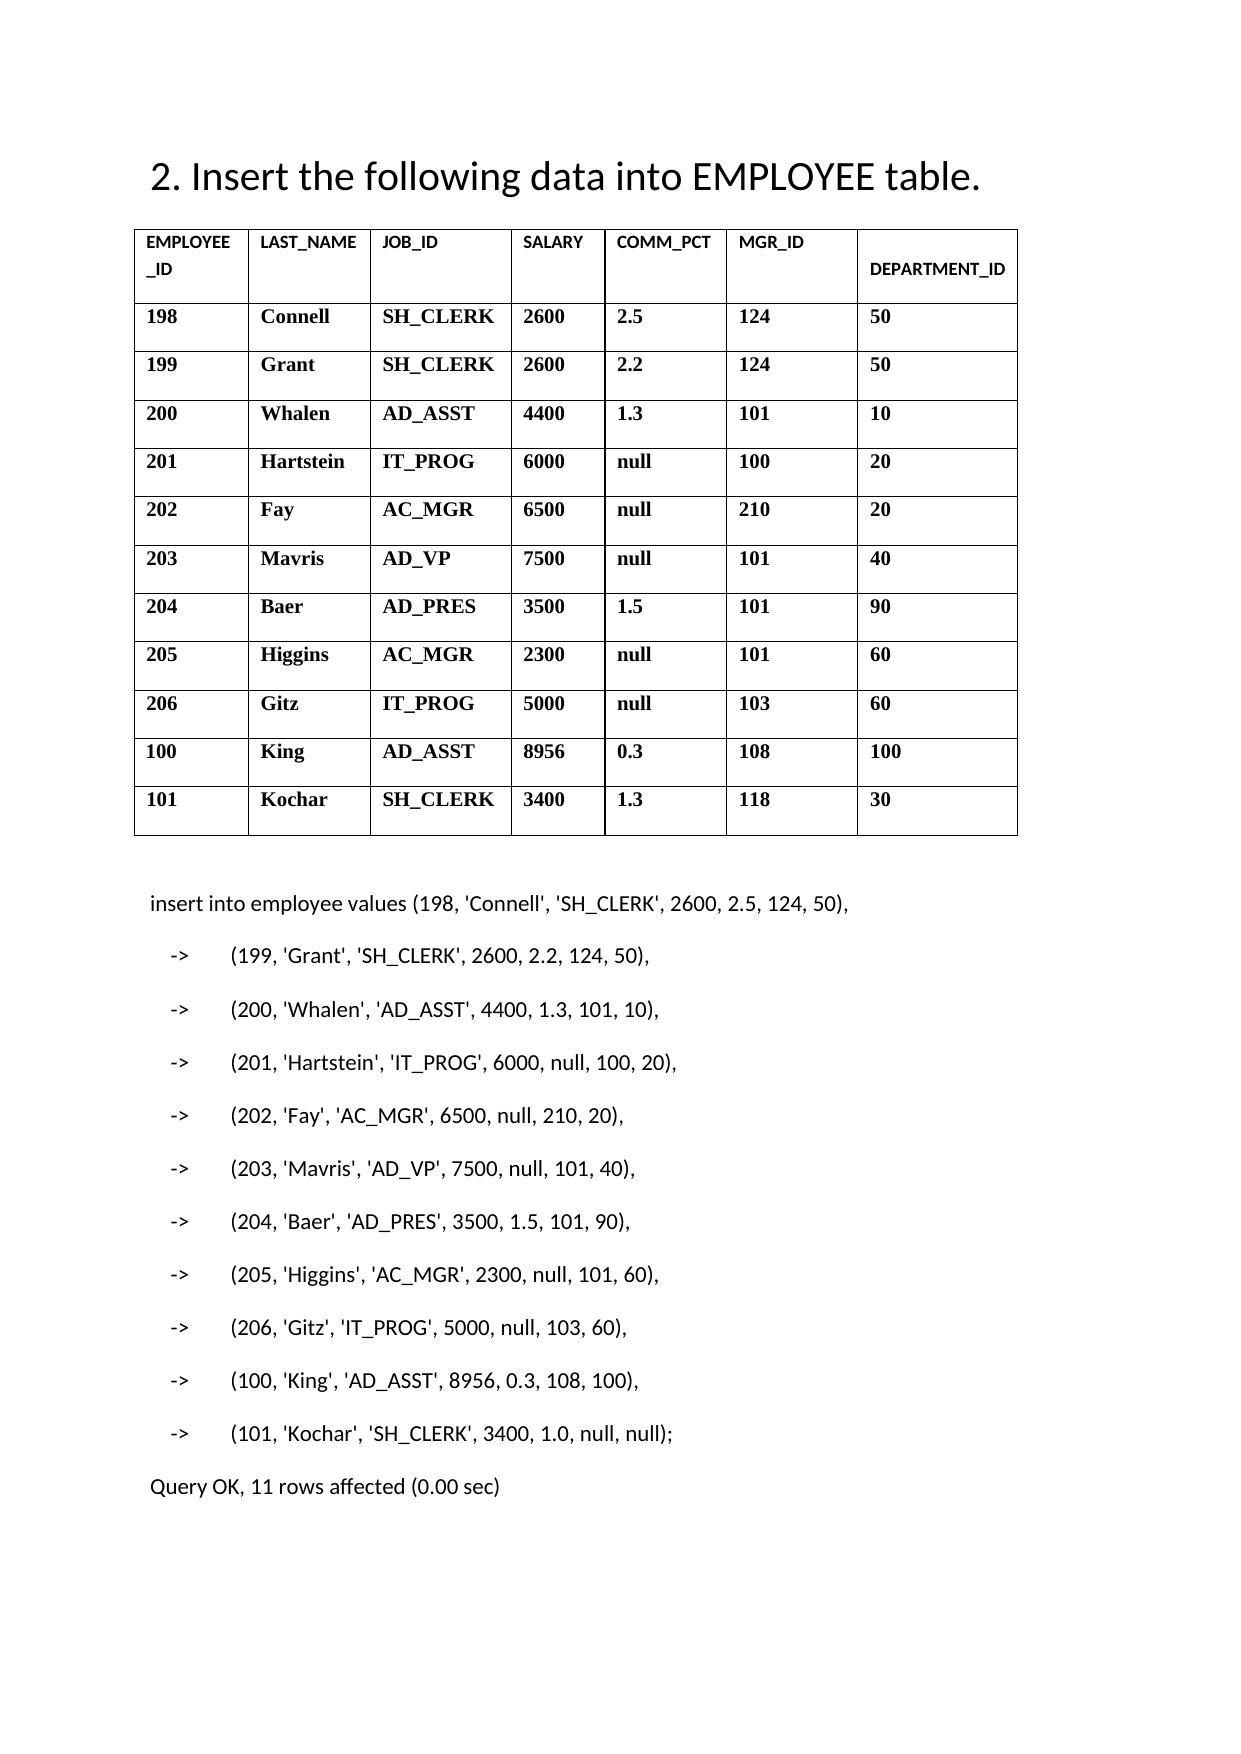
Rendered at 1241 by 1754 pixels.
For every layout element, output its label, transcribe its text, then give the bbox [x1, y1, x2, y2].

table_cell 6500 [512, 497, 604, 544]
table_cell Whalen [249, 401, 370, 448]
table_cell 2600 [512, 352, 604, 399]
table_cell 2600 [512, 304, 604, 351]
table_cell 2300 [512, 642, 604, 689]
text 2. Insert the following data into EMPLOYEE table. [150, 150, 1090, 201]
table_header JOB_ID [371, 230, 511, 303]
table_cell 205 [135, 642, 248, 689]
text -> (200, 'Whalen', 'AD_ASST', 4400, 1.3, 101, 10), [150, 995, 1090, 1023]
table_cell Grant [249, 352, 370, 399]
table_cell 3500 [512, 594, 604, 641]
table_cell 4400 [512, 401, 604, 448]
table_cell AC_MGR [371, 642, 511, 689]
table_cell 50 [858, 352, 1017, 399]
text -> (199, 'Grant', 'SH_CLERK', 2600, 2.2, 124, 50), [150, 942, 1090, 970]
table_cell 101 [135, 787, 248, 834]
table_cell null [606, 449, 726, 496]
table_cell null [606, 546, 726, 593]
table_cell 100 [858, 739, 1017, 786]
table_cell 20 [858, 497, 1017, 544]
table_cell 100 [727, 449, 857, 496]
table_header LAST_NAME [249, 230, 370, 303]
table_cell 200 [135, 401, 248, 448]
table_cell AC_MGR [371, 497, 511, 544]
table_cell 2.2 [606, 352, 726, 399]
table_cell 210 [727, 497, 857, 544]
table_cell 30 [858, 787, 1017, 834]
table_cell 100 [135, 739, 248, 786]
table_cell 60 [858, 691, 1017, 738]
table_cell 3400 [512, 787, 604, 834]
text -> (100, 'King', 'AD_ASST', 8956, 0.3, 108, 100), [150, 1366, 1090, 1394]
table_cell 101 [727, 546, 857, 593]
table_cell SH_CLERK [371, 352, 511, 399]
table_cell Mavris [249, 546, 370, 593]
table_cell 50 [858, 304, 1017, 351]
table_cell 203 [135, 546, 248, 593]
text -> (204, 'Baer', 'AD_PRES', 3500, 1.5, 101, 90), [150, 1207, 1090, 1235]
table_cell 1.3 [606, 787, 726, 834]
table_cell 10 [858, 401, 1017, 448]
table_cell 199 [135, 352, 248, 399]
table_cell SH_CLERK [371, 304, 511, 351]
text insert into employee values (198, 'Connell', 'SH_CLERK', 2600, 2.5, 124, 50), [150, 889, 1090, 917]
text Query OK, 11 rows affected (0.00 sec) [150, 1472, 1090, 1500]
table_cell 118 [727, 787, 857, 834]
table_cell 40 [858, 546, 1017, 593]
table_cell 60 [858, 642, 1017, 689]
table_cell 201 [135, 449, 248, 496]
table_cell Kochar [249, 787, 370, 834]
table_cell AD_ASST [371, 401, 511, 448]
table_cell 0.3 [606, 739, 726, 786]
table_cell 7500 [512, 546, 604, 593]
table_header EMPLOYEE _ID [135, 230, 248, 303]
table_cell 1.5 [606, 594, 726, 641]
table_cell Connell [249, 304, 370, 351]
table_cell IT_PROG [371, 691, 511, 738]
table_cell Gitz [249, 691, 370, 738]
table_cell AD_PRES [371, 594, 511, 641]
table_cell 101 [727, 401, 857, 448]
table_cell 101 [727, 642, 857, 689]
table_cell IT_PROG [371, 449, 511, 496]
text -> (205, 'Higgins', 'AC_MGR', 2300, null, 101, 60), [150, 1260, 1090, 1288]
table_header SALARY [512, 230, 604, 303]
table_cell SH_CLERK [371, 787, 511, 834]
table_cell Hartstein [249, 449, 370, 496]
table_cell null [606, 642, 726, 689]
table_cell AD_VP [371, 546, 511, 593]
table_cell 90 [858, 594, 1017, 641]
table_cell 2.5 [606, 304, 726, 351]
table_cell 101 [727, 594, 857, 641]
table_header DEPARTMENT_ID [858, 230, 1017, 303]
table_cell 108 [727, 739, 857, 786]
table_header COMM_PCT [606, 230, 726, 303]
table_cell 103 [727, 691, 857, 738]
text -> (201, 'Hartstein', 'IT_PROG', 6000, null, 100, 20), [150, 1048, 1090, 1076]
table_cell 204 [135, 594, 248, 641]
table_cell 20 [858, 449, 1017, 496]
table_cell Baer [249, 594, 370, 641]
table_cell AD_ASST [371, 739, 511, 786]
table_header MGR_ID [727, 230, 857, 303]
table_cell null [606, 691, 726, 738]
table_cell 1.3 [606, 401, 726, 448]
table_cell 206 [135, 691, 248, 738]
table_cell null [606, 497, 726, 544]
table_cell 6000 [512, 449, 604, 496]
table_cell 198 [135, 304, 248, 351]
table_cell 8956 [512, 739, 604, 786]
text -> (203, 'Mavris', 'AD_VP', 7500, null, 101, 40), [150, 1154, 1090, 1182]
text -> (202, 'Fay', 'AC_MGR', 6500, null, 210, 20), [150, 1101, 1090, 1129]
text -> (206, 'Gitz', 'IT_PROG', 5000, null, 103, 60), [150, 1313, 1090, 1341]
table_cell 202 [135, 497, 248, 544]
table_cell King [249, 739, 370, 786]
text -> (101, 'Kochar', 'SH_CLERK', 3400, 1.0, null, null); [150, 1419, 1090, 1447]
table_cell Higgins [249, 642, 370, 689]
table_cell Fay [249, 497, 370, 544]
table_cell 5000 [512, 691, 604, 738]
table_cell 124 [727, 352, 857, 399]
table_cell 124 [727, 304, 857, 351]
